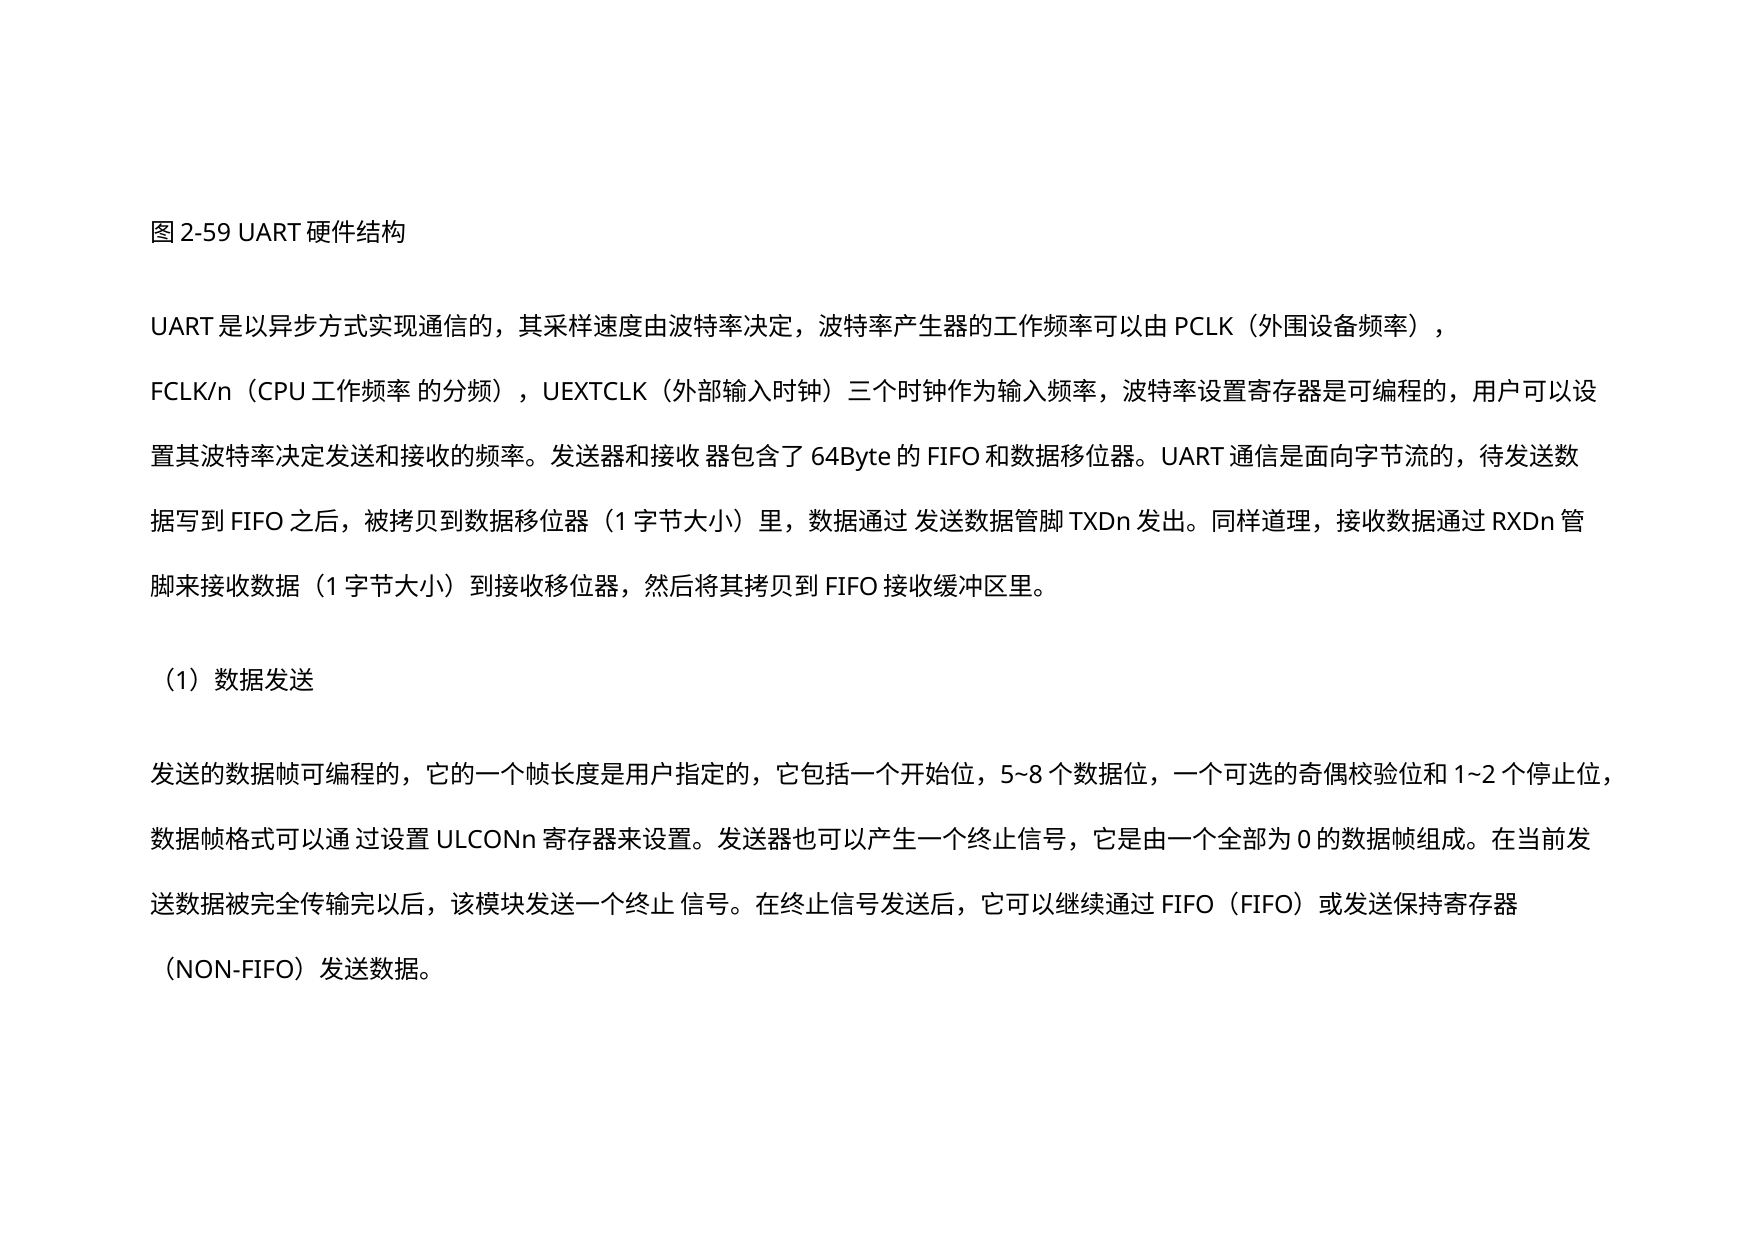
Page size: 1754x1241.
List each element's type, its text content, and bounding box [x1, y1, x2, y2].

text （1）数据发送 [150, 646, 1604, 711]
text 图2-59 UART硬件结构 [150, 198, 1604, 263]
text 发送的数据帧可编程的，它的一个帧长度是用户指定的，它包括一个开始位，5~8个数据位，一个可选的奇偶校验位和1~2个停止位，数据帧格式可以通 过设置ULCONn寄存器来设置。发送器也可以产生一个终止信号，它是由一个全部为0的数据帧组成。在当前发送数据被完全传输完以后，该模块发送一个终止 信号。在终止信号发送后，它可以继续通过FIFO（FIFO）或发送保持寄存器（NON-FIFO）发送数据。 [150, 740, 1604, 1000]
text UART是以异步方式实现通信的，其采样速度由波特率决定，波特率产生器的工作频率可以由PCLK（外围设备频率），FCLK/n（CPU工作频率 的分频），UEXTCLK（外部输入时钟）三个时钟作为输入频率，波特率设置寄存器是可编程的，用户可以设置其波特率决定发送和接收的频率。发送器和接收 器包含了64Byte的FIFO和数据移位器。UART通信是面向字节流的，待发送数据写到FIFO之后，被拷贝到数据移位器（1字节大小）里，数据通过 发送数据管脚TXDn发出。同样道理，接收数据通过RXDn管脚来接收数据（1字节大小）到接收移位器，然后将其拷贝到FIFO接收缓冲区里。 [150, 292, 1604, 617]
